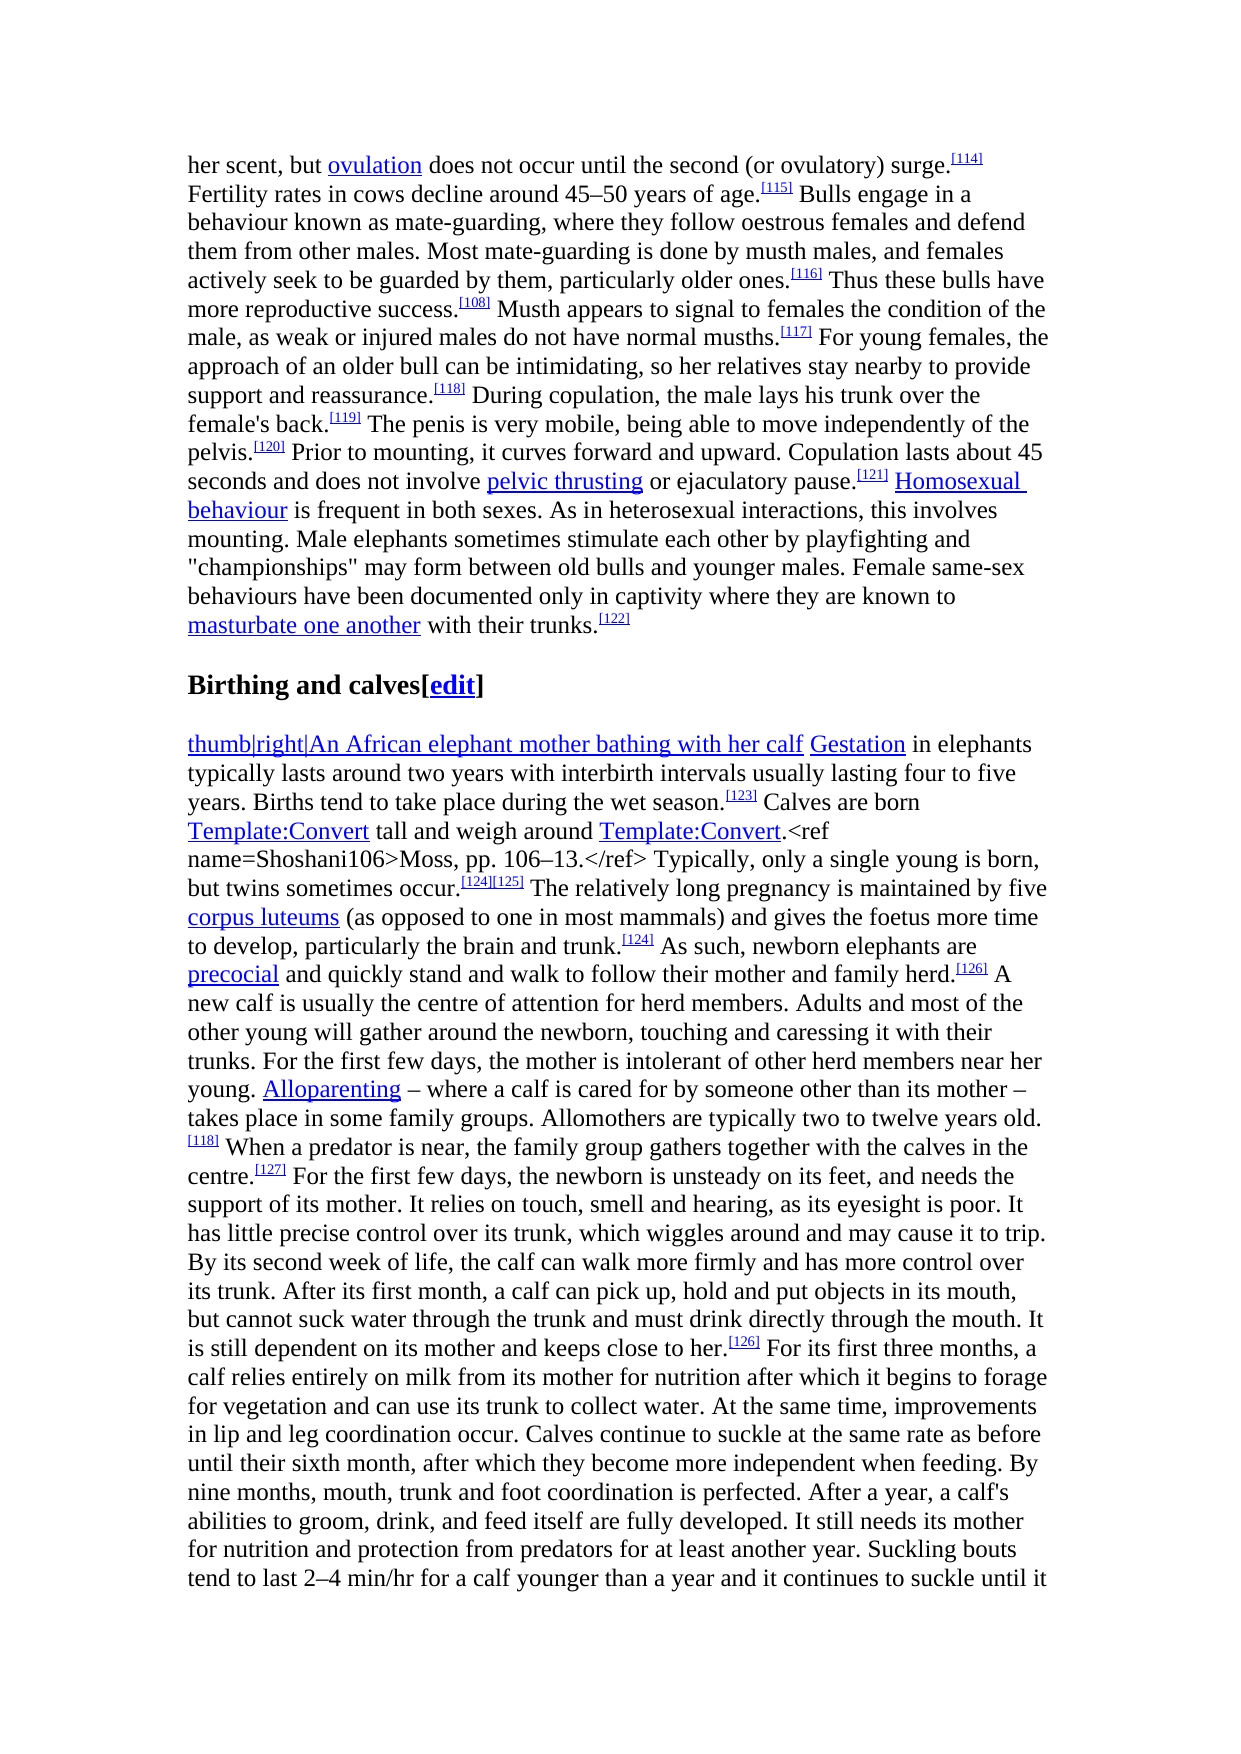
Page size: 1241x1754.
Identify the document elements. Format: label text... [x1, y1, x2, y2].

subtitle Birthing and calves[edit] [187, 668, 1053, 700]
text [187, 150, 1053, 639]
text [187, 729, 1053, 1592]
